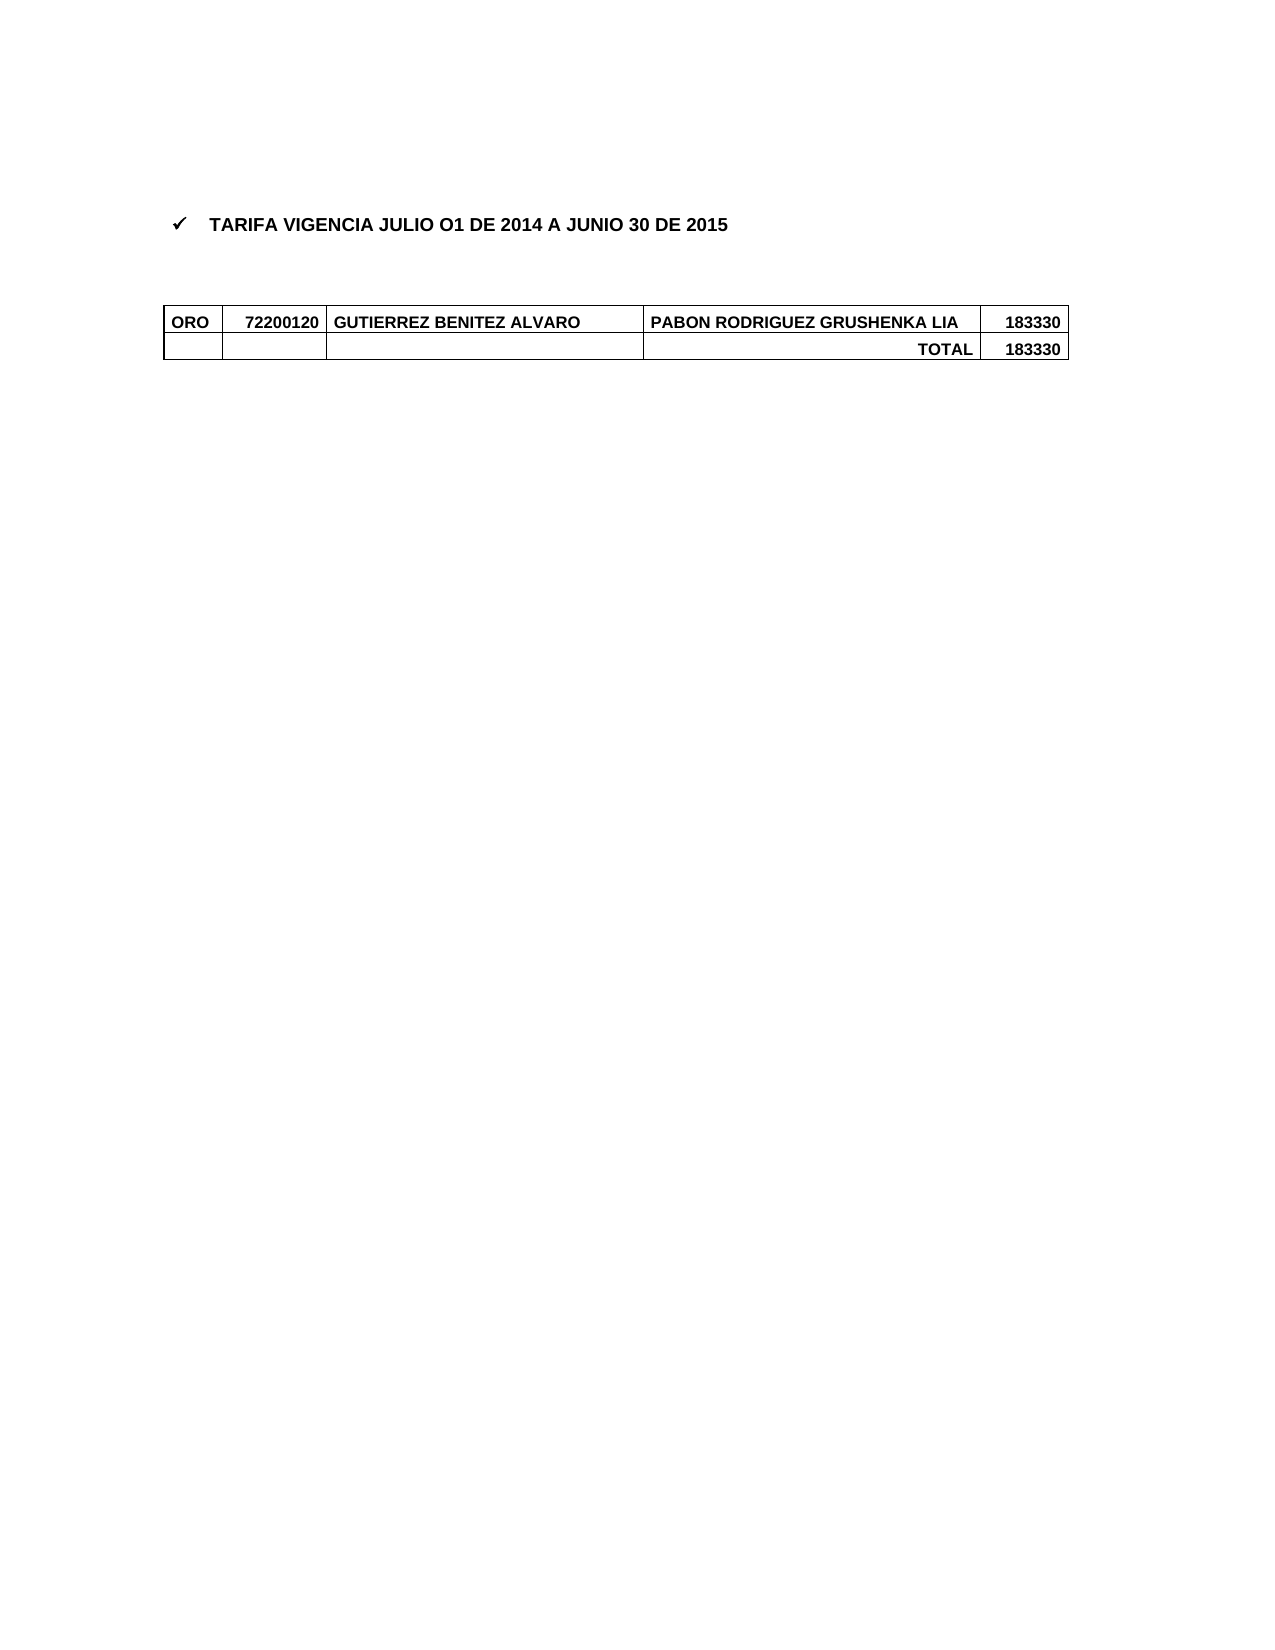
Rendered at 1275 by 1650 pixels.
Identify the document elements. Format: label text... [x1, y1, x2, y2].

table_cell 183330 [981, 333, 1068, 358]
table_header 183330 [981, 306, 1068, 332]
table_cell [223, 333, 326, 358]
table_header 72200120 [223, 306, 326, 332]
list TARIFA VIGENCIA JULIO O1 DE 2014 A JUNIO 30 DE 2015 [172, 214, 1109, 236]
table_cell [165, 333, 222, 358]
table_cell TOTAL [644, 333, 980, 358]
table_cell [327, 333, 643, 358]
table_header GUTIERREZ BENITEZ ALVARO [327, 306, 643, 332]
table_header PABON RODRIGUEZ GRUSHENKA LIA [644, 306, 980, 332]
table_header ORO [165, 306, 222, 332]
